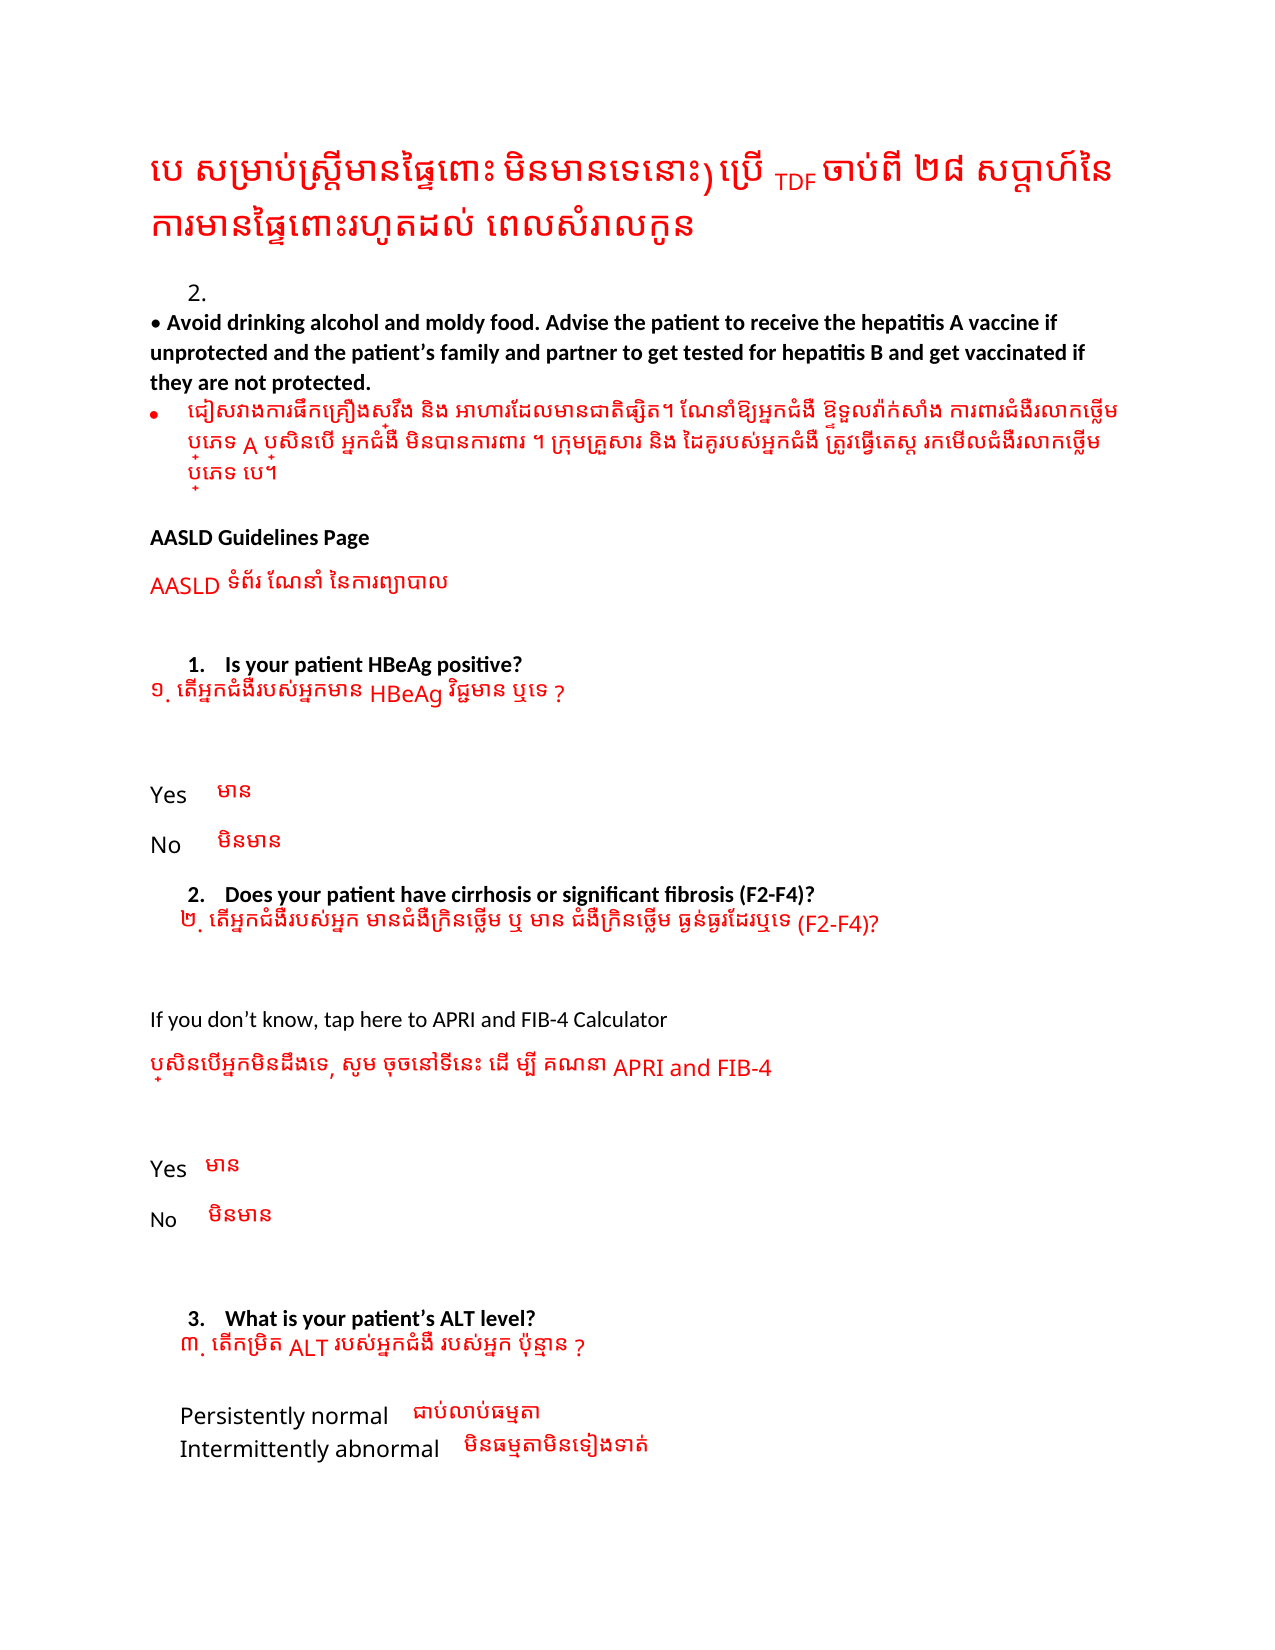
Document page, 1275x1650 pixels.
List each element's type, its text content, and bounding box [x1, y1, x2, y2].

text No មិនមាន [150, 1203, 1125, 1234]
text ប្រសិនបើអ្នកមិនដឹងទេ, សូម ចុចនៅទីនេះ ដើ ម្បី គណនា APRI and FIB-4 [150, 1052, 1125, 1083]
text Yes មាន [150, 779, 1125, 810]
list • Avoid drinking alcohol and moldy food. Advise the patient to receive the hepatitis A vaccine if unprotected and the patient’s family and partner to get tested for hepatitis B and get vaccinated if they are not protected. [150, 308, 1125, 397]
text If you don’t know, tap here to APRI and FIB-4 Calculator [150, 1005, 1125, 1033]
list Is your patient HBeAg positive? [187, 650, 1125, 678]
list AASLD Guidelines Page [150, 523, 1125, 551]
text ១. តើអ្នកជំងឺរបស់អ្នកមាន HBeAg វិជ្ជមាន ឬទេ ? [150, 678, 1125, 709]
list Intermittently abnormal មិនធម្មតាមិនទៀងទាត់ [179, 1433, 1125, 1465]
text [150, 150, 1125, 256]
text No មិនមាន [150, 829, 1125, 861]
list ២. តើអ្នកជំងឺរបស់អ្នក មានជំងឺក្រិនថ្លើម ឬ មាន ជំងឺក្រិនថ្លើម ធ្ងន់ធ្ងរដែរឬទេ (F2-F4)? [179, 908, 1125, 939]
list ជៀសវាងការផឹកគ្រឿងស្រវឹង និង អាហារដែលមានជាតិផ្សិត។ ណែនាំឱ្យអ្នកជំងឺ ឱ្ទទួលវ៉ាក់សាំង ការពារជំងឺរលាកថ្លើមប្រភេទ A ប្រសិនបើ អ្នកជំងឺ មិនបានការពារ ។ ក្រុមគ្រួសារ និង ដៃគូរបស់អ្នកជំងឺ ត្រូវធ្វើតេស្ត រកមើលជំងឺរលាកថ្លើមប្រភេទ បេ។ [150, 399, 1125, 492]
list Persistently normal ជាប់លាប់ធម្មតា [179, 1400, 1125, 1431]
list What is your patient’s ALT level? [187, 1304, 1125, 1332]
text Yes មាន [150, 1153, 1125, 1184]
text AASLD ទំព័រ ណែនាំ នៃការព្យាបាល [150, 569, 1125, 601]
list ៣. តើកម្រិត ALT របស់អ្នកជំងឺ របស់អ្នក ប៉ុន្មាន ? [179, 1332, 1125, 1363]
list Does your patient have cirrhosis or significant fibrosis (F2-F4)? [187, 880, 1125, 908]
